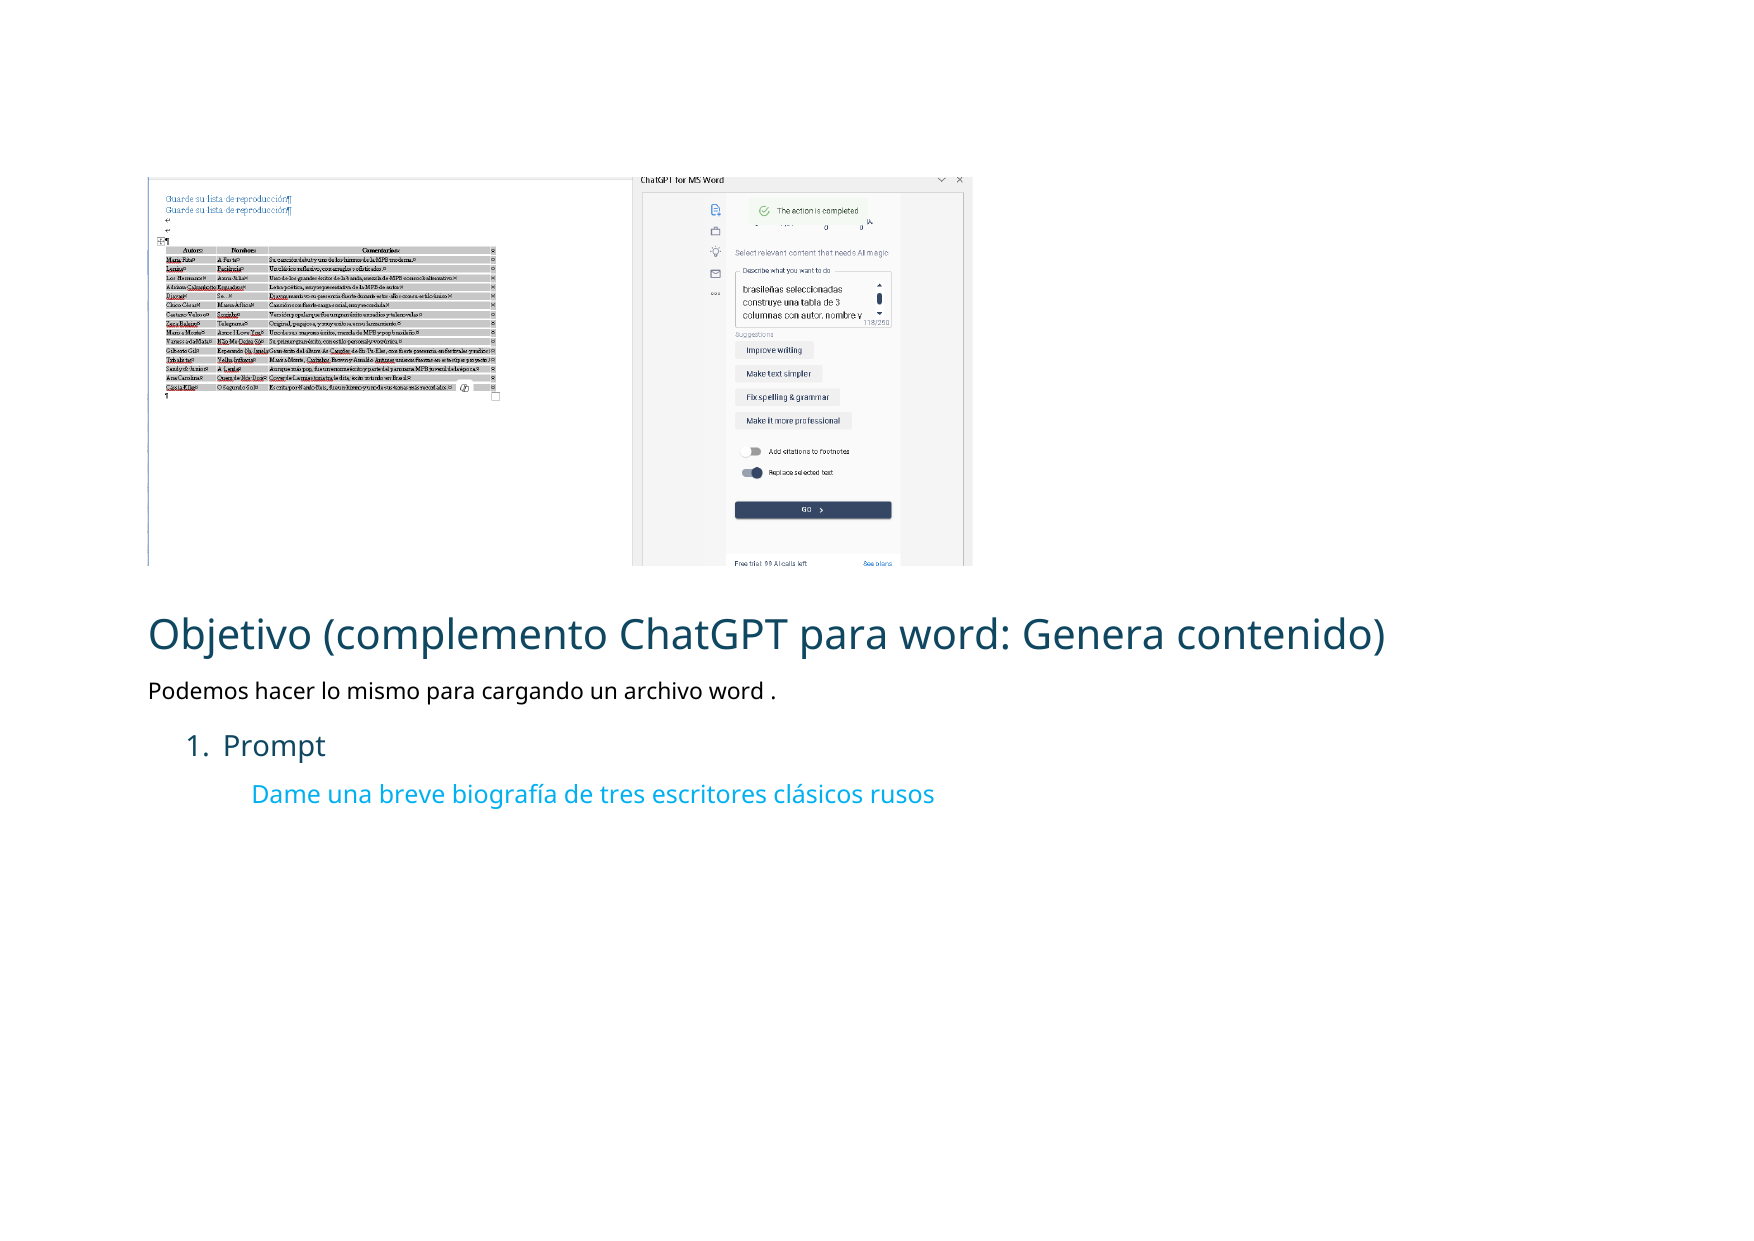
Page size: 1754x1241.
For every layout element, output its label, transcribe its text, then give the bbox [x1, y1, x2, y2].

picture [147, 177, 973, 566]
text Dame una breve biografía de tres escritores clásicos rusos [251, 776, 1606, 810]
subtitle Objetivo (complemento ChatGPT para word: Genera contenido) [148, 605, 1606, 662]
text Podemos hacer lo mismo para cargando un archivo word . [148, 675, 1606, 706]
subtitle Prompt [185, 725, 1606, 765]
